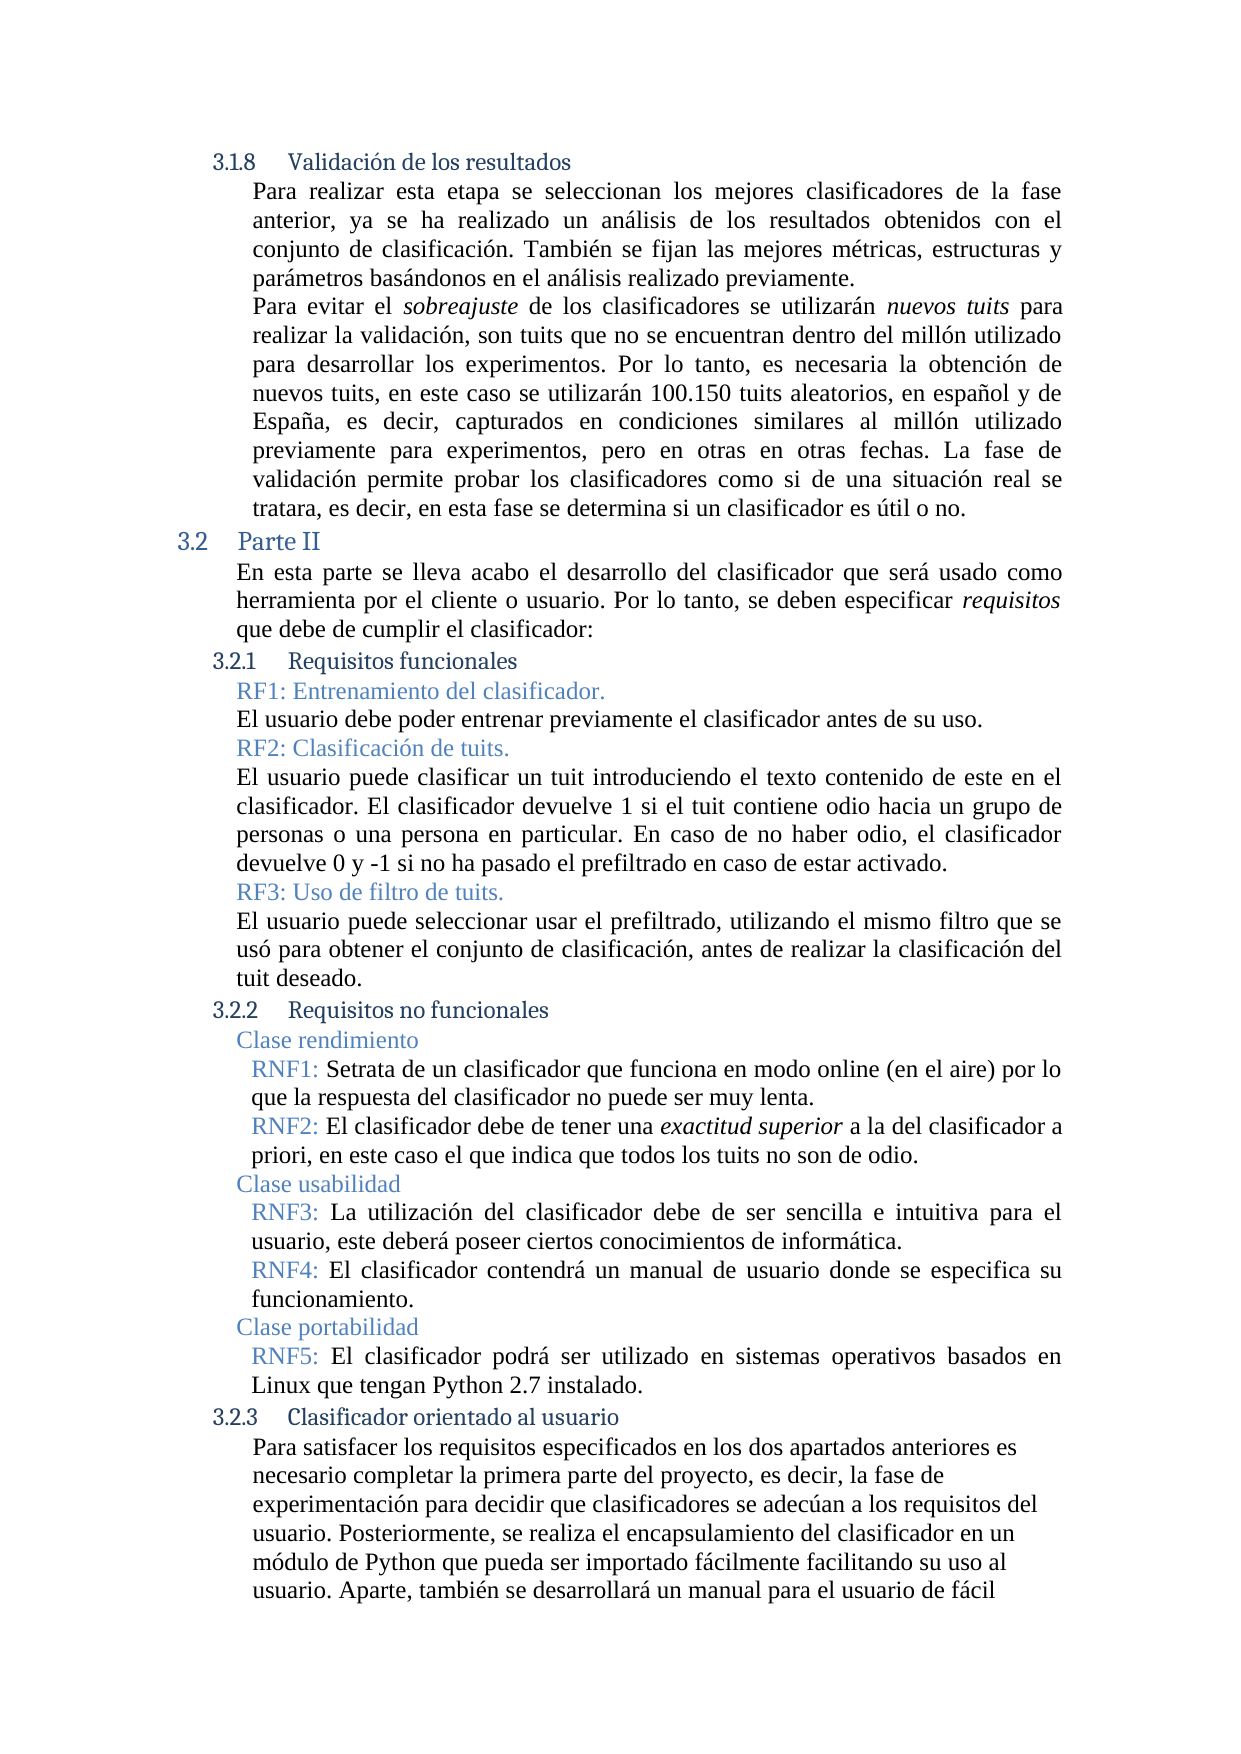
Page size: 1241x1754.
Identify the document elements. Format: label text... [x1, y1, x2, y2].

subtitle Parte II [177, 526, 1063, 557]
text Para realizar esta etapa se seleccionan los mejores clasificadores de la fase anterior, ya se ha realizado un análisis de los resultados obtenidos con el conjunto de clasificación. También se fijan las mejores métricas, estructuras y parámetros basándonos en el análisis realizado previamente. [252, 176, 1063, 291]
subtitle Requisitos funcionales [213, 647, 1063, 676]
text Para evitar el sobreajuste de los clasificadores se utilizarán nuevos tuits para realizar la validación, son tuits que no se encuentran dentro del millón utilizado para desarrollar los experimentos. Por lo tanto, es necesaria la obtención de nuevos tuits, en este caso se utilizarán 100.150 tuits aleatorios, en español y de España, es decir, capturados en condiciones similares al millón utilizado previamente para experimentos, pero en otras en otras fechas. La fase de validación permite probar los clasificadores como si de una situación real se tratara, es decir, en esta fase se determina si un clasificador es útil o no. [252, 291, 1063, 521]
text RF2: Clasificación de tuits. [236, 733, 1063, 762]
text Clase portabilidad [236, 1312, 1063, 1341]
text El usuario debe poder entrenar previamente el clasificador antes de su uso. [236, 704, 1063, 733]
text El usuario puede seleccionar usar el prefiltrado, utilizando el mismo filtro que se usó para obtener el conjunto de clasificación, antes de realizar la clasificación del tuit deseado. [236, 906, 1063, 992]
text El usuario puede clasificar un tuit introduciendo el texto contenido de este en el clasificador. El clasificador devuelve 1 si el tuit contiene odio hacia un grupo de personas o una persona en particular. En caso de no haber odio, el clasificador devuelve 0 y -1 si no ha pasado el prefiltrado en caso de estar activado. [236, 762, 1063, 877]
text RF1: Entrenamiento del clasificador. [236, 676, 1063, 704]
subtitle Validación de los resultados [213, 148, 1063, 176]
text RNF1: Setrata de un clasificador que funciona en modo online (en el aire) por lo que la respuesta del clasificador no puede ser muy lenta. [251, 1054, 1063, 1111]
text RNF4: El clasificador contendrá un manual de usuario donde se especifica su funcionamiento. [251, 1255, 1063, 1312]
text RNF2: El clasificador debe de tener una exactitud superior a la del clasificador a priori, en este caso el que indica que todos los tuits no son de odio. [251, 1111, 1063, 1169]
text RNF3: La utilización del clasificador debe de ser sencilla e intuitiva para el usuario, este deberá poseer ciertos conocimientos de informática. [251, 1197, 1063, 1255]
text Clase usabilidad [236, 1169, 1063, 1197]
subtitle Clasificador orientado al usuario [213, 1403, 1063, 1432]
text En esta parte se lleva acabo el desarrollo del clasificador que será usado como herramienta por el cliente o usuario. Por lo tanto, se deben especificar requisitos que debe de cumplir el clasificador: [236, 557, 1063, 643]
text RNF5: El clasificador podrá ser utilizado en sistemas operativos basados en Linux que tengan Python 2.7 instalado. [251, 1341, 1063, 1399]
text RF3: Uso de filtro de tuits. [236, 877, 1063, 906]
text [252, 1432, 1063, 1604]
subtitle Requisitos no funcionales [213, 996, 1063, 1025]
text Clase rendimiento [236, 1025, 1063, 1054]
